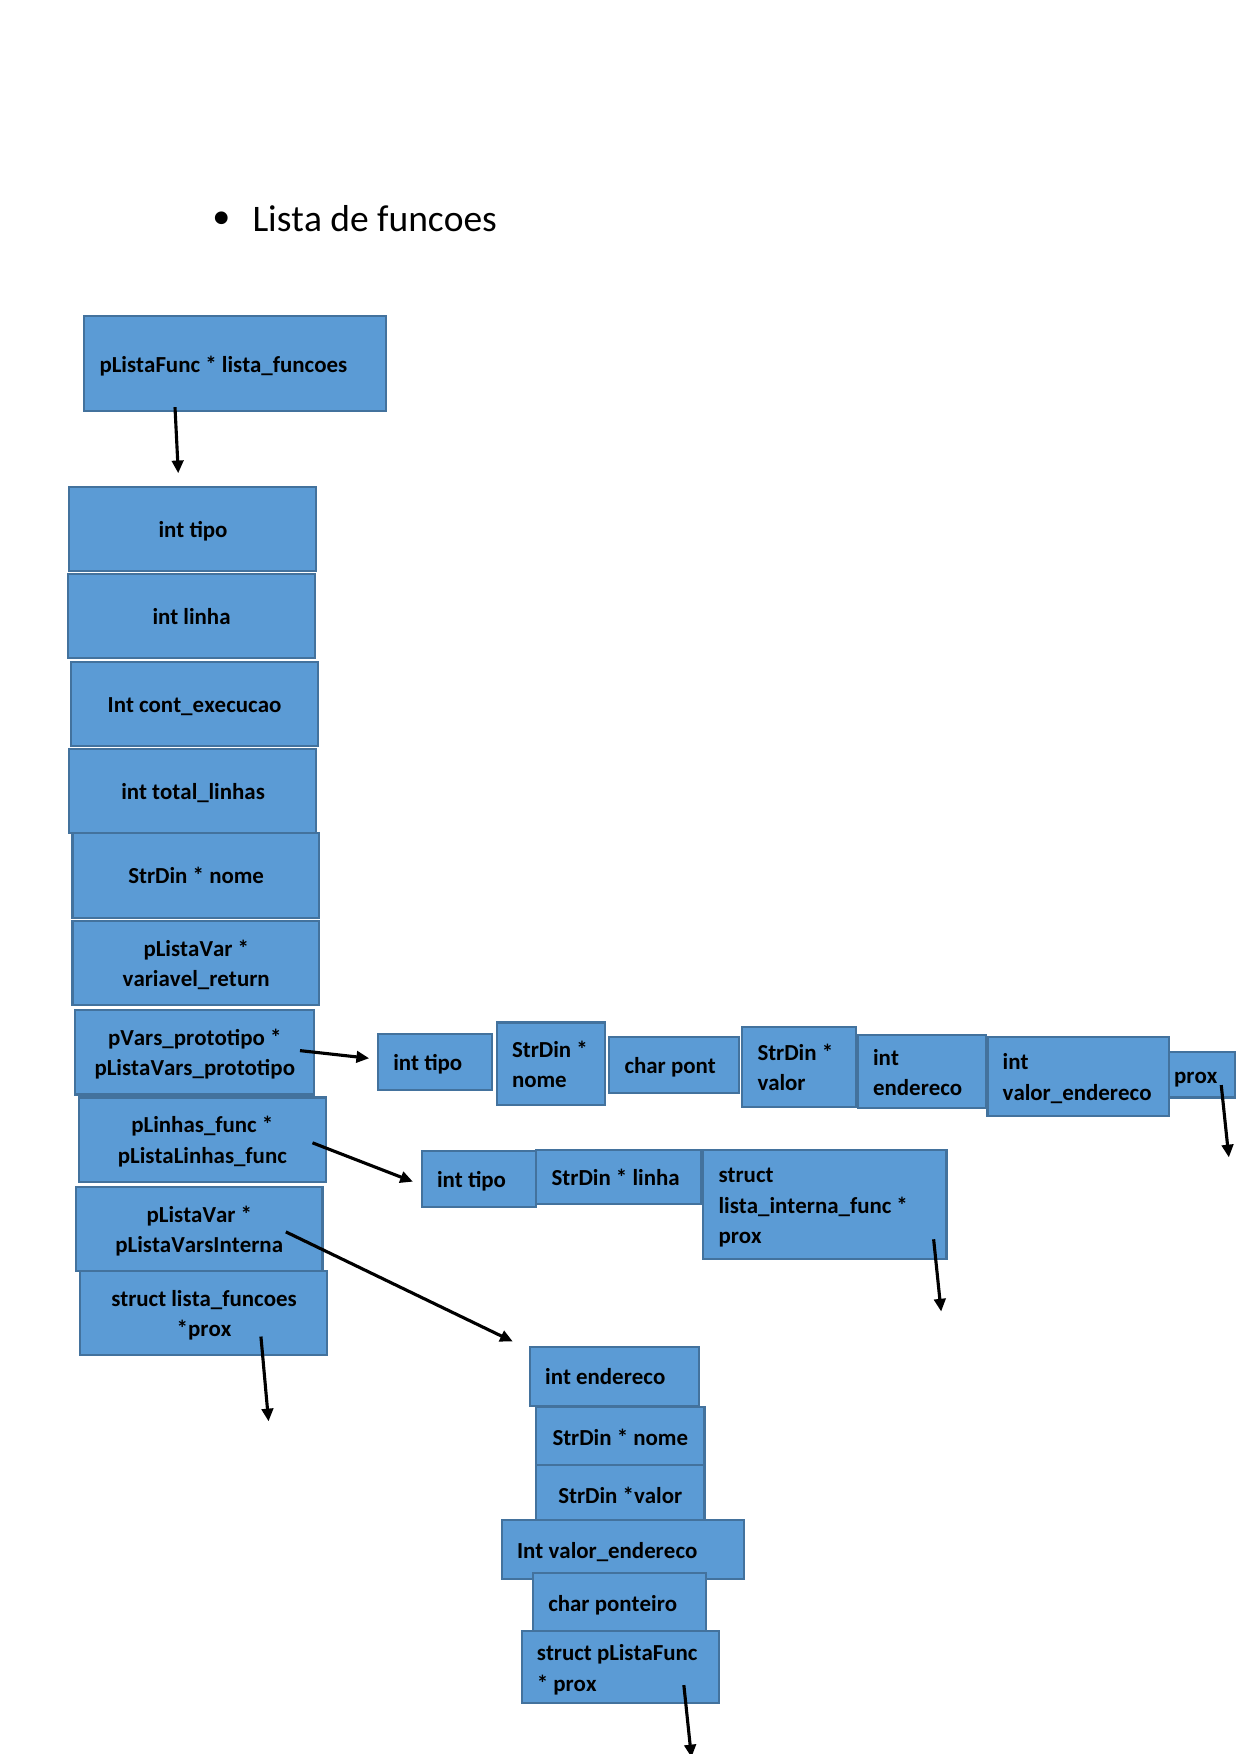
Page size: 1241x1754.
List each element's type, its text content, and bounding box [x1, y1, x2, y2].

list Lista de funcoes [215, 194, 1063, 240]
